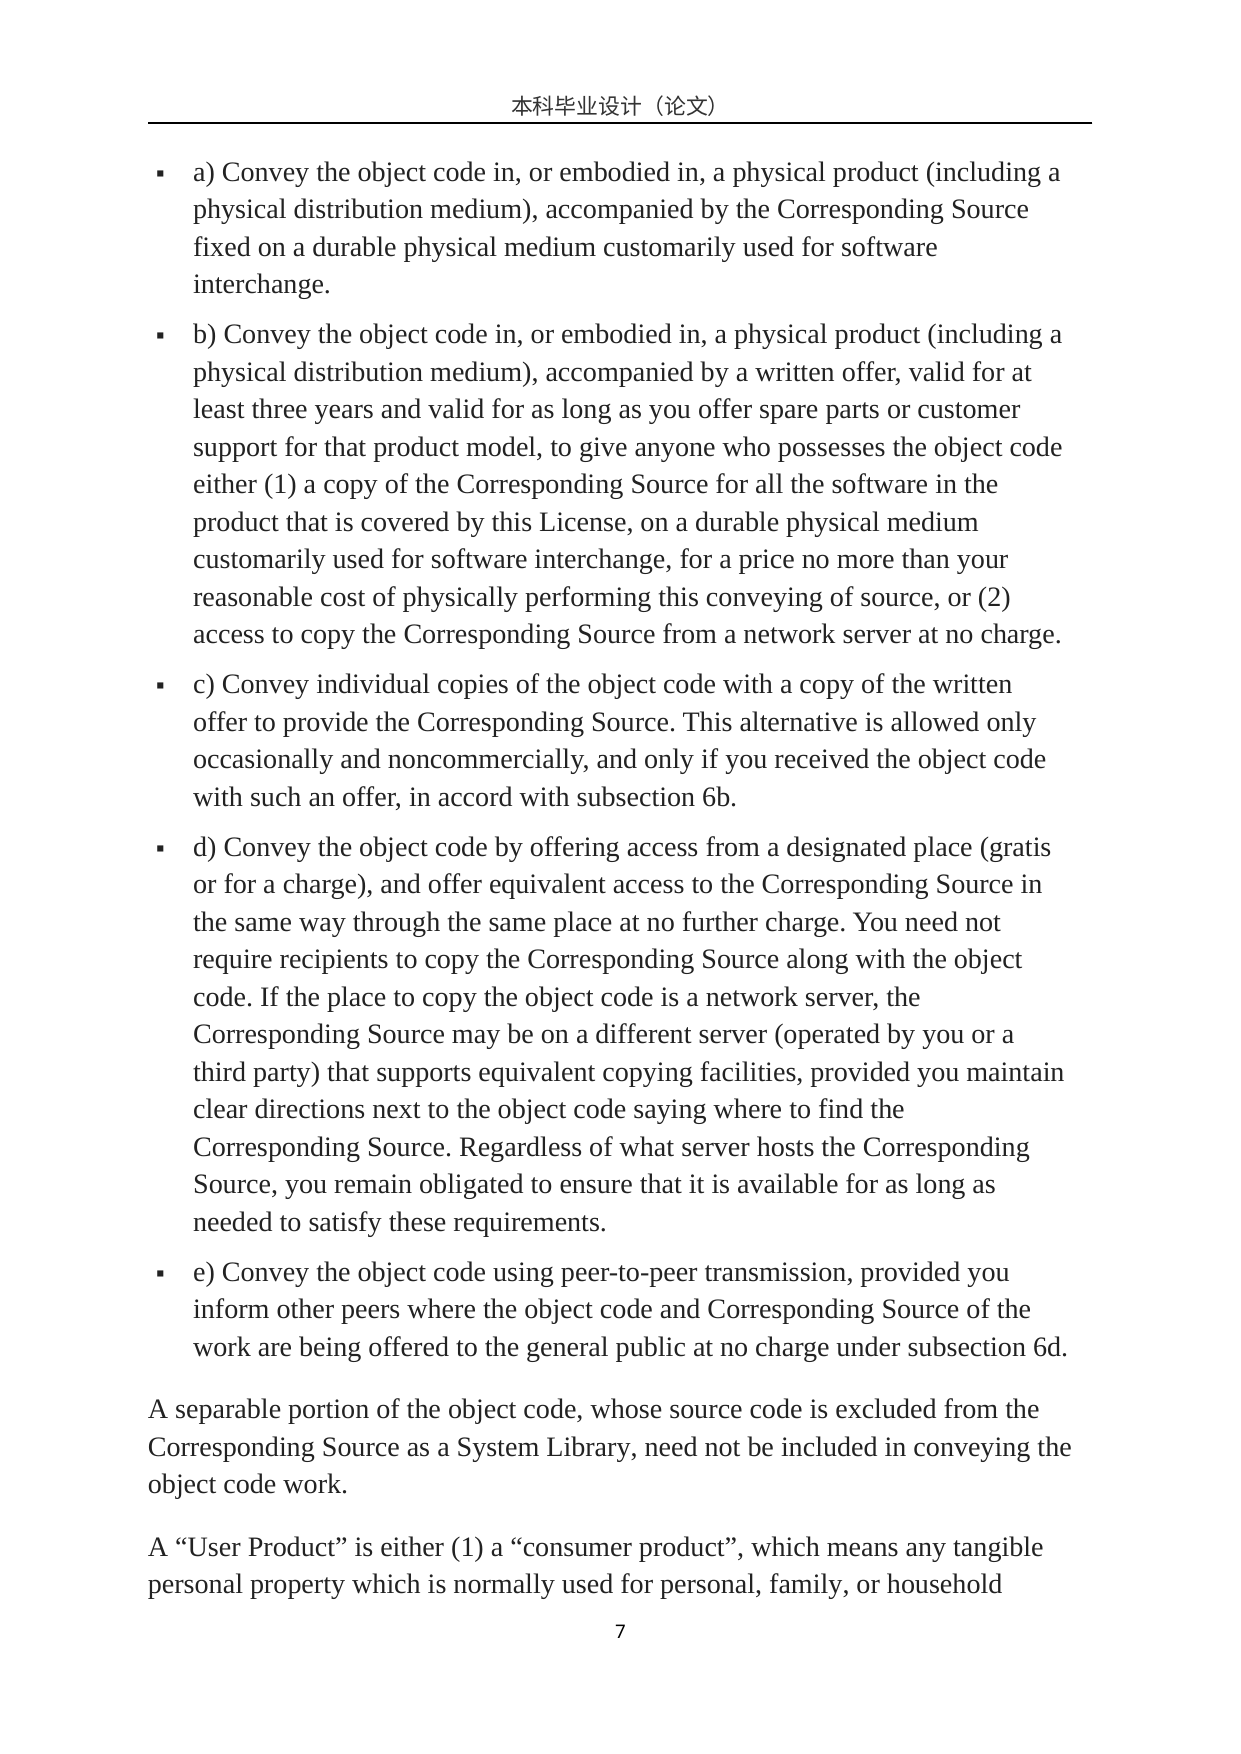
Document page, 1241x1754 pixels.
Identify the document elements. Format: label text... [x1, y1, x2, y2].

list a) Convey the object code in, or embodied in, a physical product (including a physical distribution medium), accompanied by the Corresponding Source fixed on a durable physical medium customarily used for software interchange. [155, 150, 1072, 300]
list d) Convey the object code by offering access from a designated place (gratis or for a charge), and offer equivalent access to the Corresponding Source in the same way through the same place at no further charge. You need not require recipients to copy the Corresponding Source along with the object code. If the place to copy the object code is a network server, the Corresponding Source may be on a different server (operated by you or a third party) that supports equivalent copying facilities, provided you maintain clear directions next to the object code saying where to find the Corresponding Source. Regardless of what server hosts the Corresponding Source, you remain obligated to ensure that it is available for as long as needed to satisfy these requirements. [155, 825, 1072, 1237]
text A separable portion of the object code, whose source code is excluded from the Corresponding Source as a System Library, need not be included in conveying the object code work. [148, 1387, 1092, 1500]
list c) Convey individual copies of the object code with a copy of the written offer to provide the Corresponding Source. This alternative is allowed only occasionally and noncommercially, and only if you received the object code with such an offer, in accord with subsection 6b. [155, 662, 1072, 812]
list b) Convey the object code in, or embodied in, a physical product (including a physical distribution medium), accompanied by a written offer, valid for at least three years and valid for as long as you offer spare parts or customer support for that product model, to give anyone who possesses the object code either (1) a copy of the Corresponding Source for all the software in the product that is covered by this License, on a durable physical medium customarily used for software interchange, for a price no more than your reasonable cost of physically performing this conveying of source, or (2) access to copy the Corresponding Source from a network server at no charge. [155, 312, 1072, 650]
list e) Convey the object code using peer-to-peer transmission, provided you inform other peers where the object code and Corresponding Source of the work are being offered to the general public at no charge under subsection 6d. [155, 1250, 1072, 1362]
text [148, 1525, 1092, 1600]
